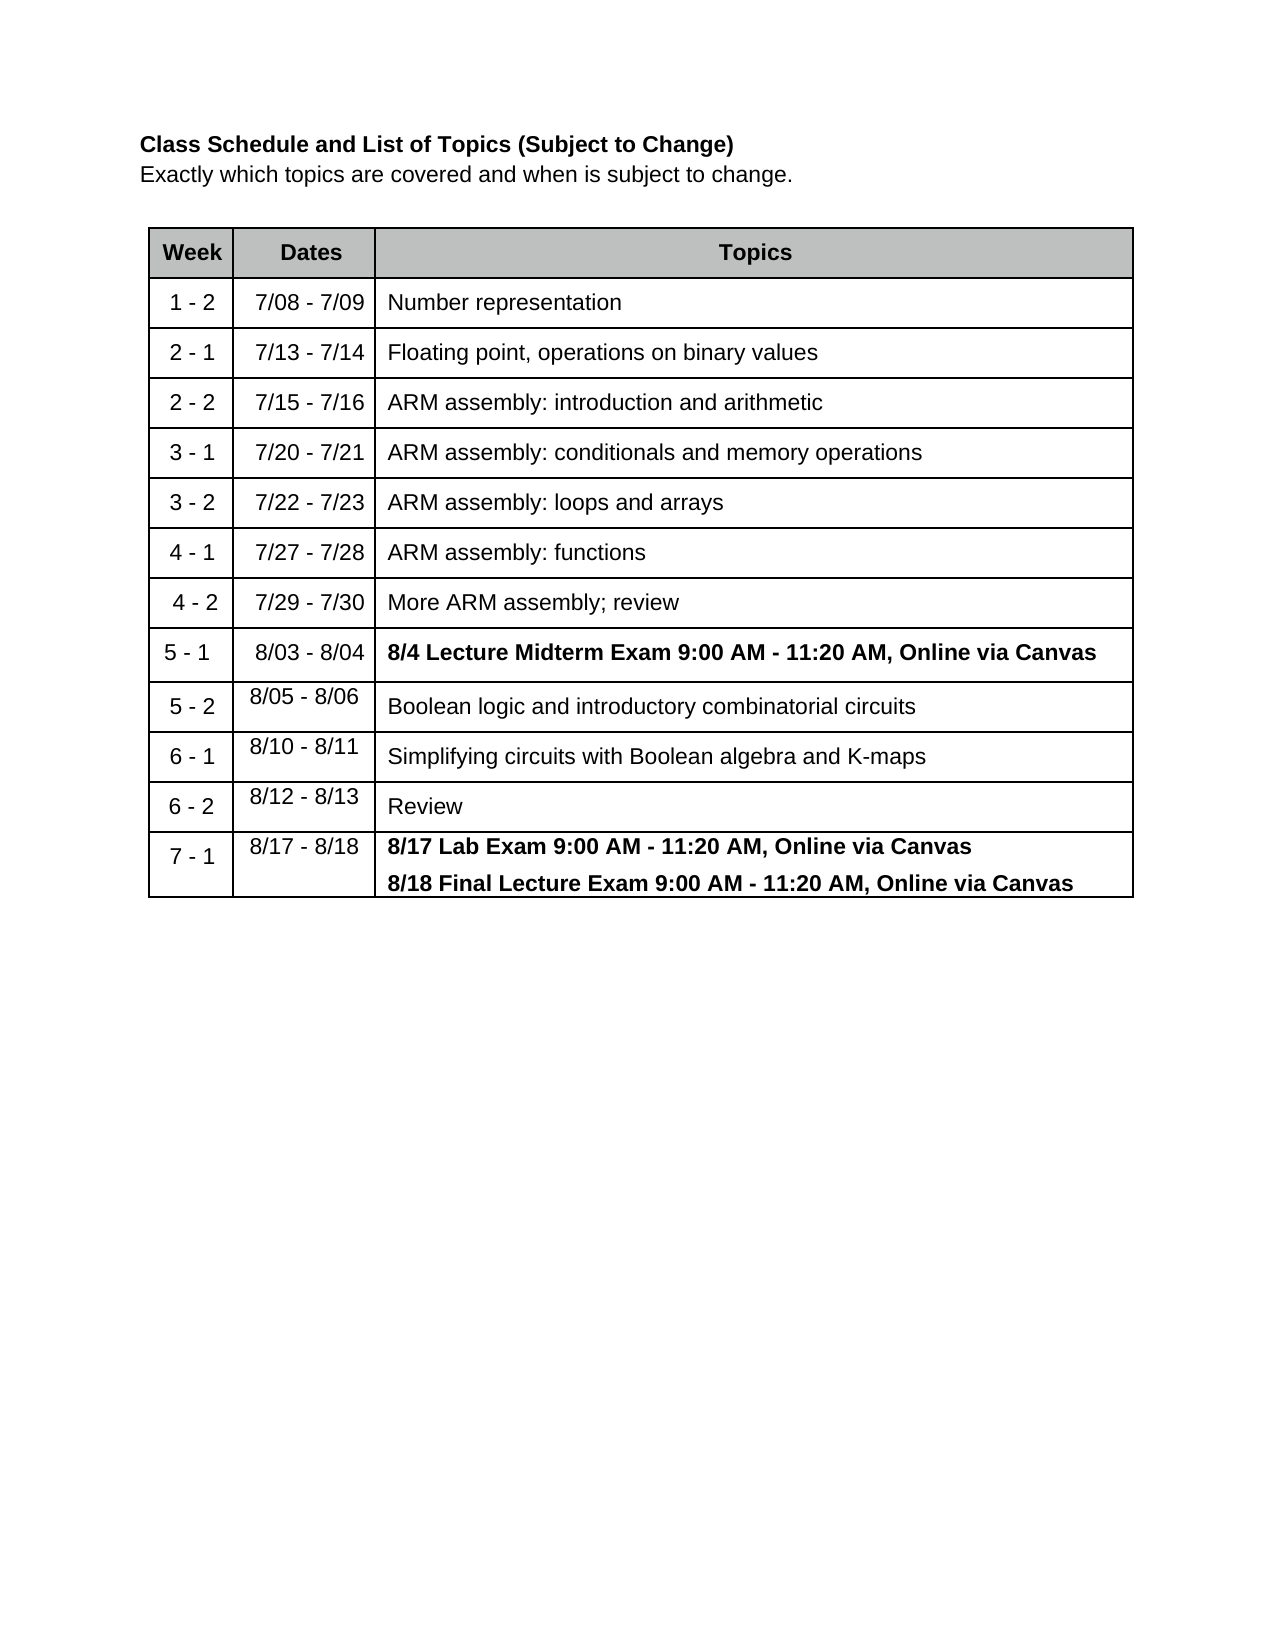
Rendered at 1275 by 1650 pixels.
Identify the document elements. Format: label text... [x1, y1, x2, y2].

table_cell Number representation [376, 279, 1132, 327]
table_cell 5 - 1 [150, 629, 232, 681]
table_cell 8/10 - 8/11 [234, 733, 374, 781]
subtitle Class Schedule and List of Topics (Subject to Change) [139, 131, 1162, 158]
table_cell 7/20 - 7/21 [234, 429, 374, 477]
table_cell 4 - 1 [150, 529, 232, 577]
table_cell 7/27 - 7/28 [234, 529, 374, 577]
table_cell 7 - 1 [150, 833, 232, 896]
table_cell ARM assembly: loops and arrays [376, 479, 1132, 527]
table_cell 7/15 - 7/16 [234, 379, 374, 427]
table_cell 8/17 Lab Exam 9:00 AM - 11:20 AM, Online via Canvas 8/18 Final Lecture Exam 9:00 AM - 11:20 AM, Online via Canvas [376, 833, 1132, 896]
table_cell 1 - 2 [150, 279, 232, 327]
table_header Topics [376, 229, 1132, 277]
table_header Dates [234, 229, 374, 277]
table_cell 7/08 - 7/09 [234, 279, 374, 327]
table_cell 6 - 2 [150, 783, 232, 831]
table_cell 3 - 2 [150, 479, 232, 527]
table_cell 6 - 1 [150, 733, 232, 781]
table_cell Review [376, 783, 1132, 831]
table_cell Boolean logic and introductory combinatorial circuits [376, 683, 1132, 731]
table_cell More ARM assembly; review [376, 579, 1132, 627]
table_cell 7/29 - 7/30 [234, 579, 374, 627]
table_header Week [150, 229, 232, 277]
table_cell ARM assembly: introduction and arithmetic [376, 379, 1132, 427]
table_cell 5 - 2 [150, 683, 232, 731]
table_cell 8/03 - 8/04 [234, 629, 374, 681]
table_cell 3 - 1 [150, 429, 232, 477]
table_cell ARM assembly: conditionals and memory operations [376, 429, 1132, 477]
table_cell Simplifying circuits with Boolean algebra and K-maps [376, 733, 1132, 781]
table_cell 8/05 - 8/06 [234, 683, 374, 731]
table_cell 2 - 2 [150, 379, 232, 427]
table_cell 7/22 - 7/23 [234, 479, 374, 527]
table_cell 8/4 Lecture Midterm Exam 9:00 AM - 11:20 AM, Online via Canvas [376, 629, 1132, 681]
table_cell Floating point, operations on binary values [376, 329, 1132, 377]
table_cell ARM assembly: functions [376, 529, 1132, 577]
table_cell 7/13 - 7/14 [234, 329, 374, 377]
table_cell 8/12 - 8/13 [234, 783, 374, 831]
table_cell 2 - 1 [150, 329, 232, 377]
table_cell 4 - 2 [150, 579, 232, 627]
table_cell 8/17 - 8/18 [234, 833, 374, 896]
text Exactly which topics are covered and when is subject to change. [139, 161, 1162, 187]
